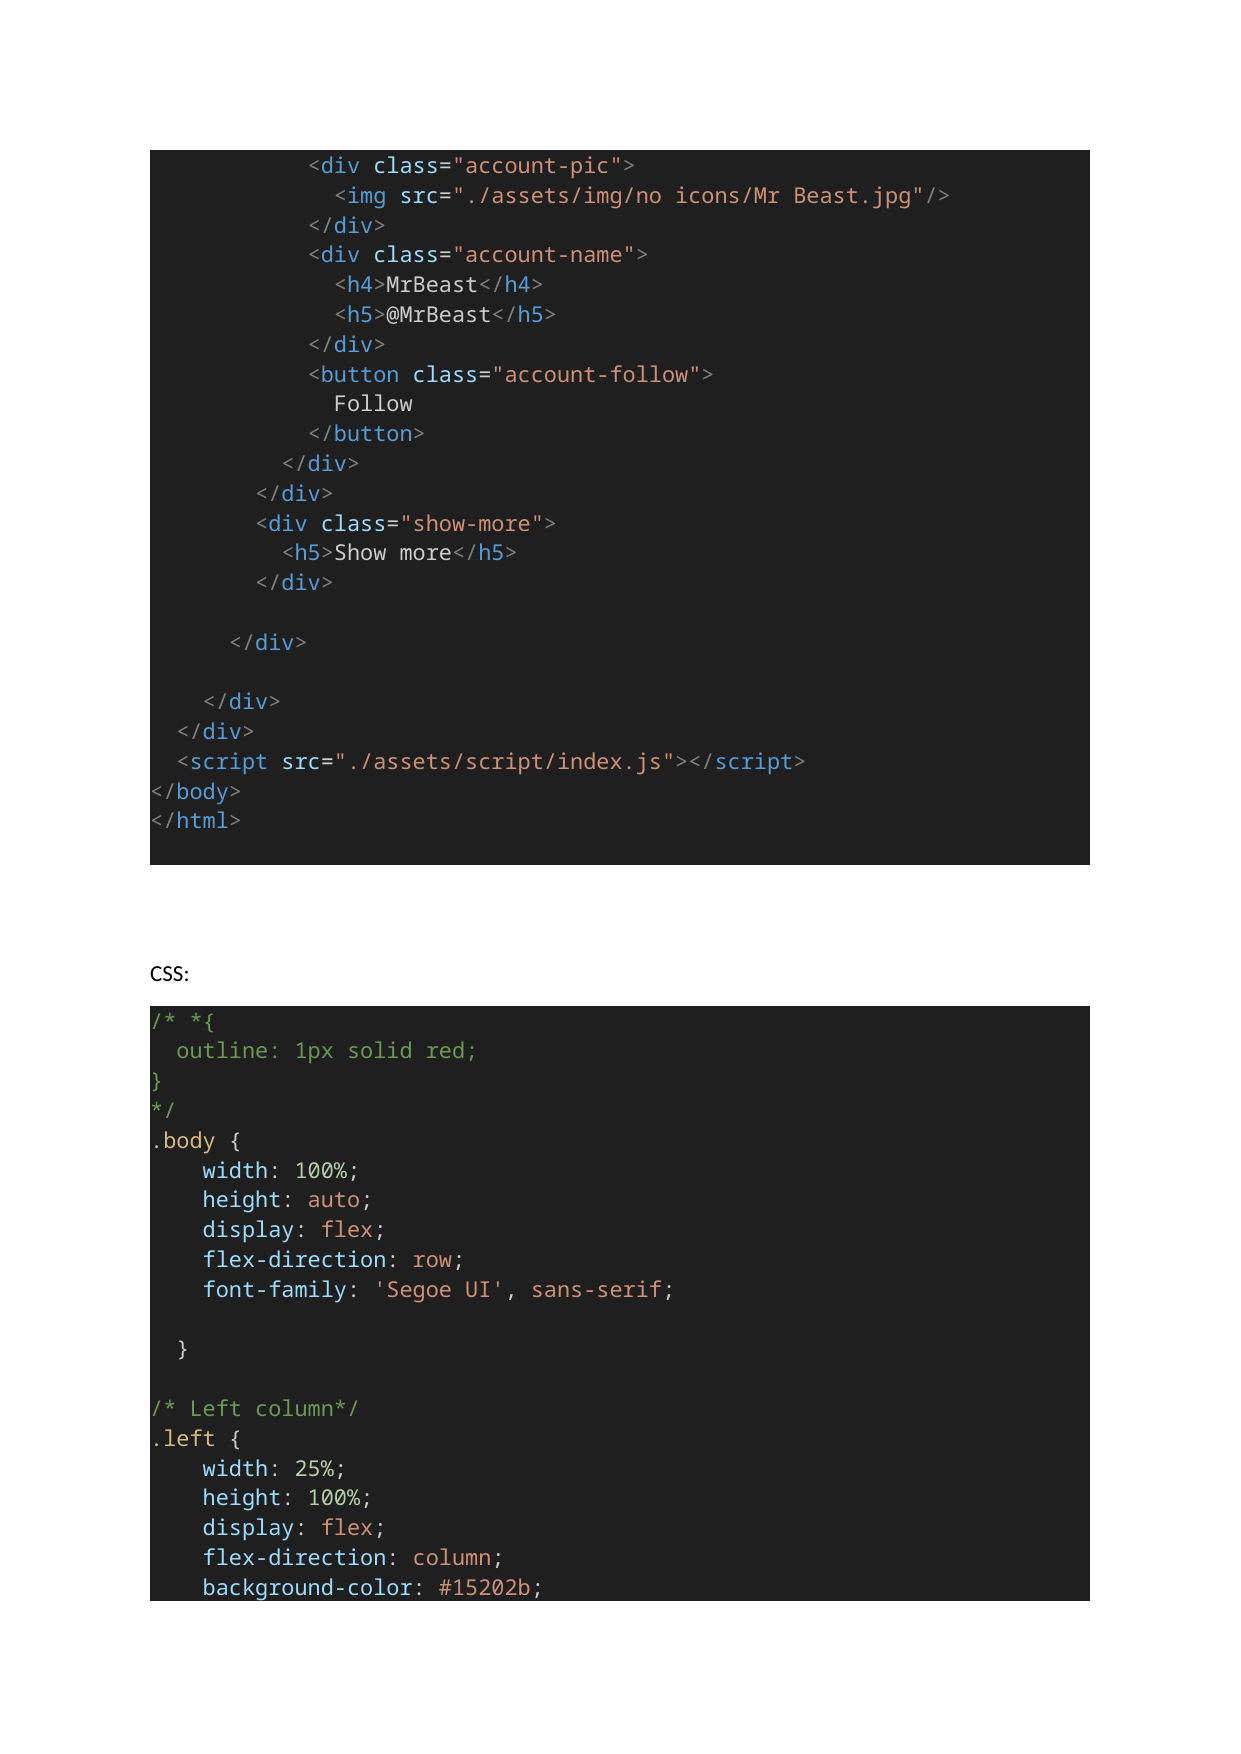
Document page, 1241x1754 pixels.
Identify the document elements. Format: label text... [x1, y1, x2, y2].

text font-family: 'Segoe UI', sans-serif; [150, 1274, 1090, 1303]
text width: 100%; [150, 1154, 1090, 1184]
text </div> [150, 478, 1090, 507]
text <div class="account-name"> [150, 239, 1090, 269]
text /* Left column*/ [150, 1393, 1090, 1423]
text <script src="./assets/script/index.js"></script> [150, 746, 1090, 776]
text </div> [150, 627, 1090, 656]
text display: flex; [150, 1214, 1090, 1244]
text <h5>Show more</h5> [150, 537, 1090, 567]
text </button> [150, 418, 1090, 448]
text <div class="show-more"> [150, 507, 1090, 537]
text CSS: [150, 959, 1090, 987]
text </div> [150, 567, 1090, 597]
text background-color: #15202b; [150, 1572, 1090, 1601]
text </div> [150, 329, 1090, 358]
text */ [150, 1095, 1090, 1125]
text height: auto; [150, 1184, 1090, 1214]
text outline: 1px solid red; [150, 1035, 1090, 1065]
text /* *{ [150, 1006, 1090, 1035]
text </html> [150, 805, 1090, 835]
text display: flex; [150, 1512, 1090, 1542]
text <h5>@MrBeast</h5> [150, 299, 1090, 329]
text width: 25%; [150, 1452, 1090, 1482]
text <img src="./assets/img/no icons/Mr Beast.jpg"/> [150, 180, 1090, 209]
text </body> [150, 776, 1090, 805]
text Follow [150, 388, 1090, 418]
text </div> [150, 209, 1090, 239]
text </div> [150, 686, 1090, 716]
text } [150, 1333, 1090, 1363]
text flex-direction: column; [150, 1542, 1090, 1572]
text height: 100%; [150, 1482, 1090, 1512]
text .left { [150, 1423, 1090, 1452]
text flex-direction: row; [150, 1244, 1090, 1274]
text } [150, 1065, 1090, 1095]
text <button class="account-follow"> [150, 358, 1090, 388]
text <h4>MrBeast</h4> [150, 269, 1090, 299]
text <div class="account-pic"> [150, 150, 1090, 180]
text </div> [150, 716, 1090, 746]
text </div> [150, 448, 1090, 478]
text .body { [150, 1125, 1090, 1154]
